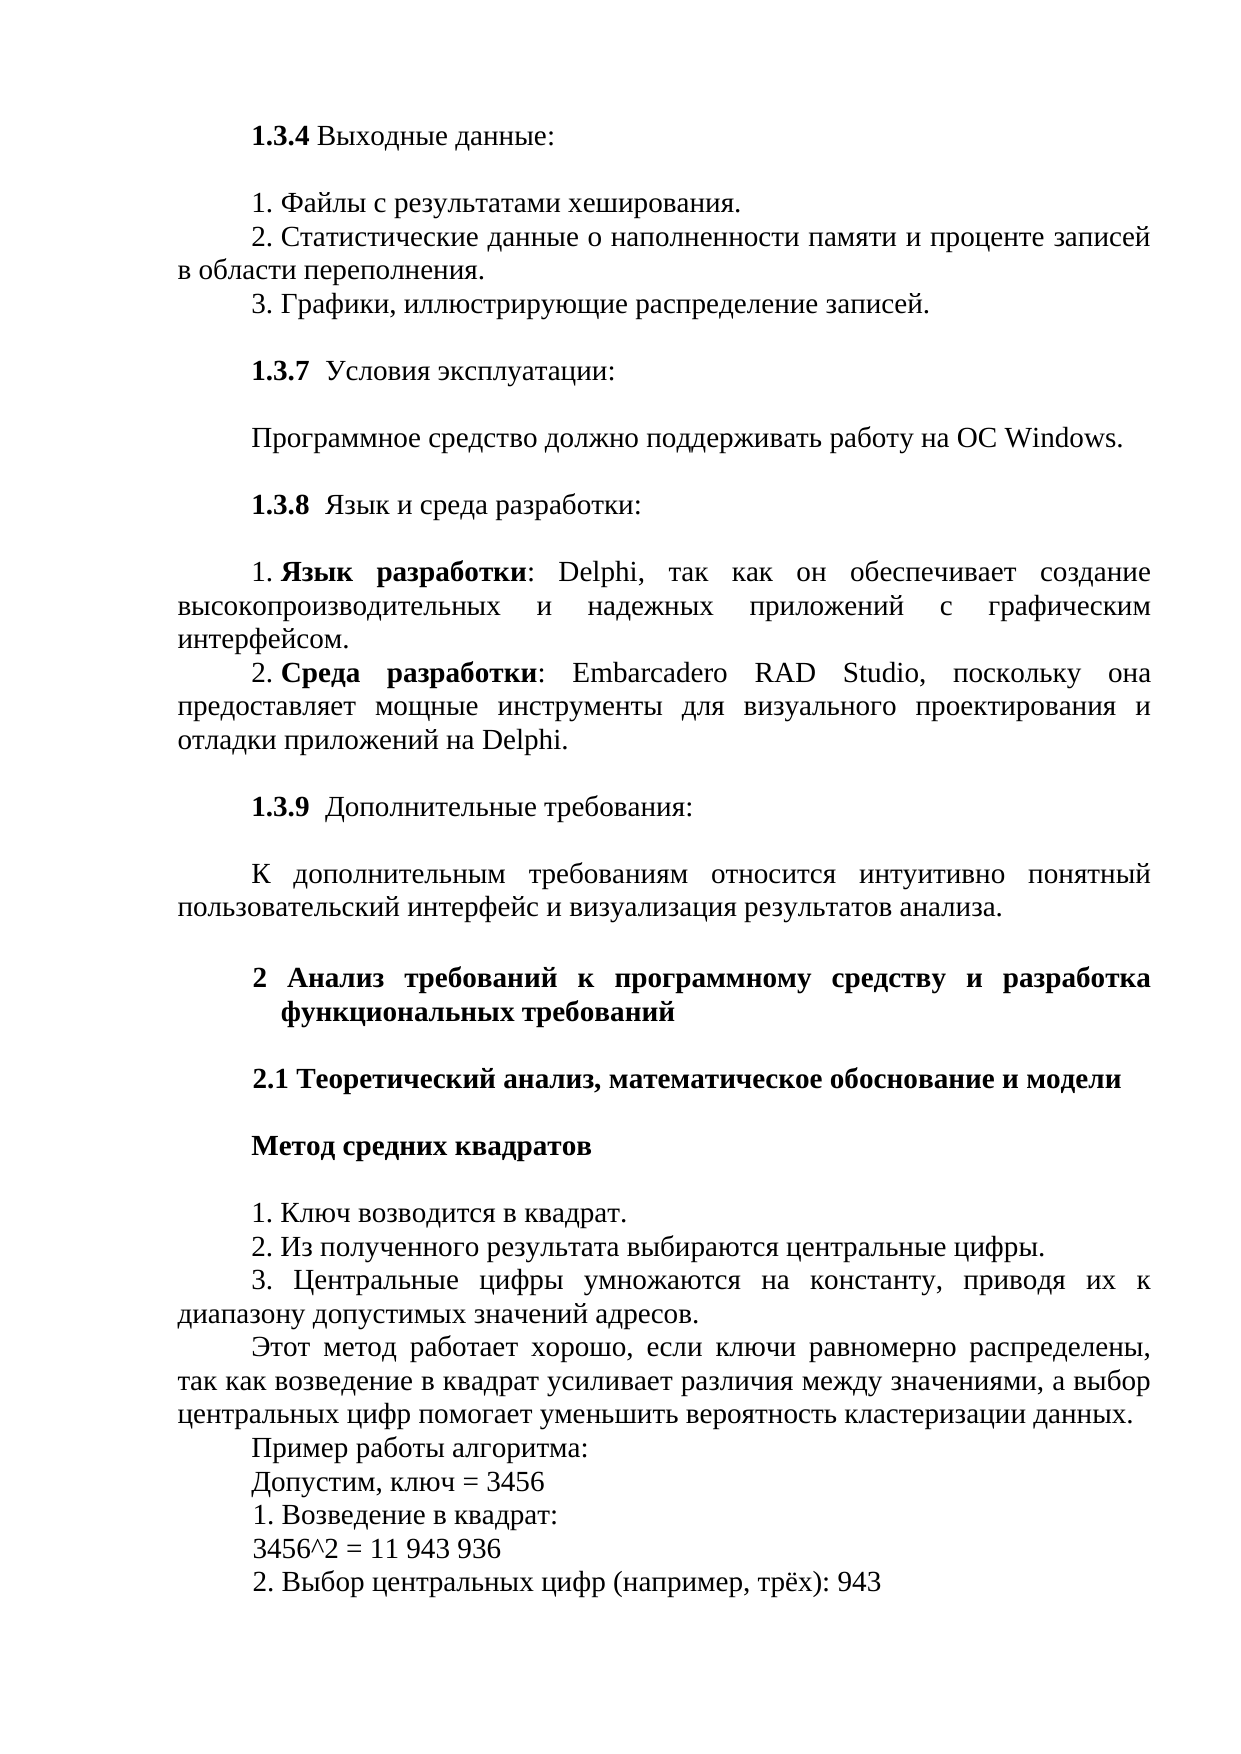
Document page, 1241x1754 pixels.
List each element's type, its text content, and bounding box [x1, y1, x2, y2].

list Графики, иллюстрирующие распределение записей. [177, 286, 1152, 319]
list 2. Из полученного результата выбираются центральные цифры. [177, 1229, 1152, 1262]
text 1.3.4 Выходные данные: [177, 118, 1152, 152]
list Статистические данные о наполненности памяти и проценте записей в области переполнения. [177, 219, 1152, 286]
list 3. Центральные цифры умножаются на константу, приводя их к диапазону допустимых значений адресов. [177, 1262, 1152, 1329]
list Файлы с результатами хеширования. [177, 185, 1152, 219]
list Условия эксплуатации: [177, 353, 1152, 386]
list Допустим, ключ = 3456 [177, 1464, 1152, 1497]
list 1. Возведение в квадрат: [252, 1497, 1152, 1531]
list Этот метод работает хорошо, если ключи равномерно распределены, так как возведение в квадрат усиливает различия между значениями, а выбор центральных цифр помогает уменьшить вероятность кластеризации данных. [177, 1329, 1152, 1430]
list 1. Ключ возводится в квадрат. [177, 1195, 1152, 1229]
text К дополнительным требованиям относится интуитивно понятный пользовательский интерфейс и визуализация результатов анализа. [177, 856, 1152, 923]
text Программное средство должно поддерживать работу на ОС Windows. [177, 420, 1152, 453]
list Язык разработки: Delphi, так как он обеспечивает создание высокопроизводительных и надежных приложений с графическим интерфейсом. [177, 554, 1152, 655]
list 2 Анализ требований к программному средству и разработка функциональных требований [252, 961, 1152, 1028]
list Среда разработки: Embarcadero RAD Studio, поскольку она предоставляет мощные инструменты для визуального проектирования и отладки приложений на Delphi. [177, 655, 1152, 755]
list 3456^2 = 11 943 936 [252, 1531, 1152, 1564]
list Язык и среда разработки: [177, 487, 1152, 521]
list 2.1 Теоретический анализ, математическое обоснование и модели [252, 1061, 1152, 1095]
list Метод средних квадратов [177, 1128, 1152, 1162]
list Пример работы алгоритма: [177, 1430, 1152, 1464]
list 2. Выбор центральных цифр (например, трёх): 943 [252, 1564, 1152, 1598]
list Дополнительные требования: [177, 789, 1152, 822]
